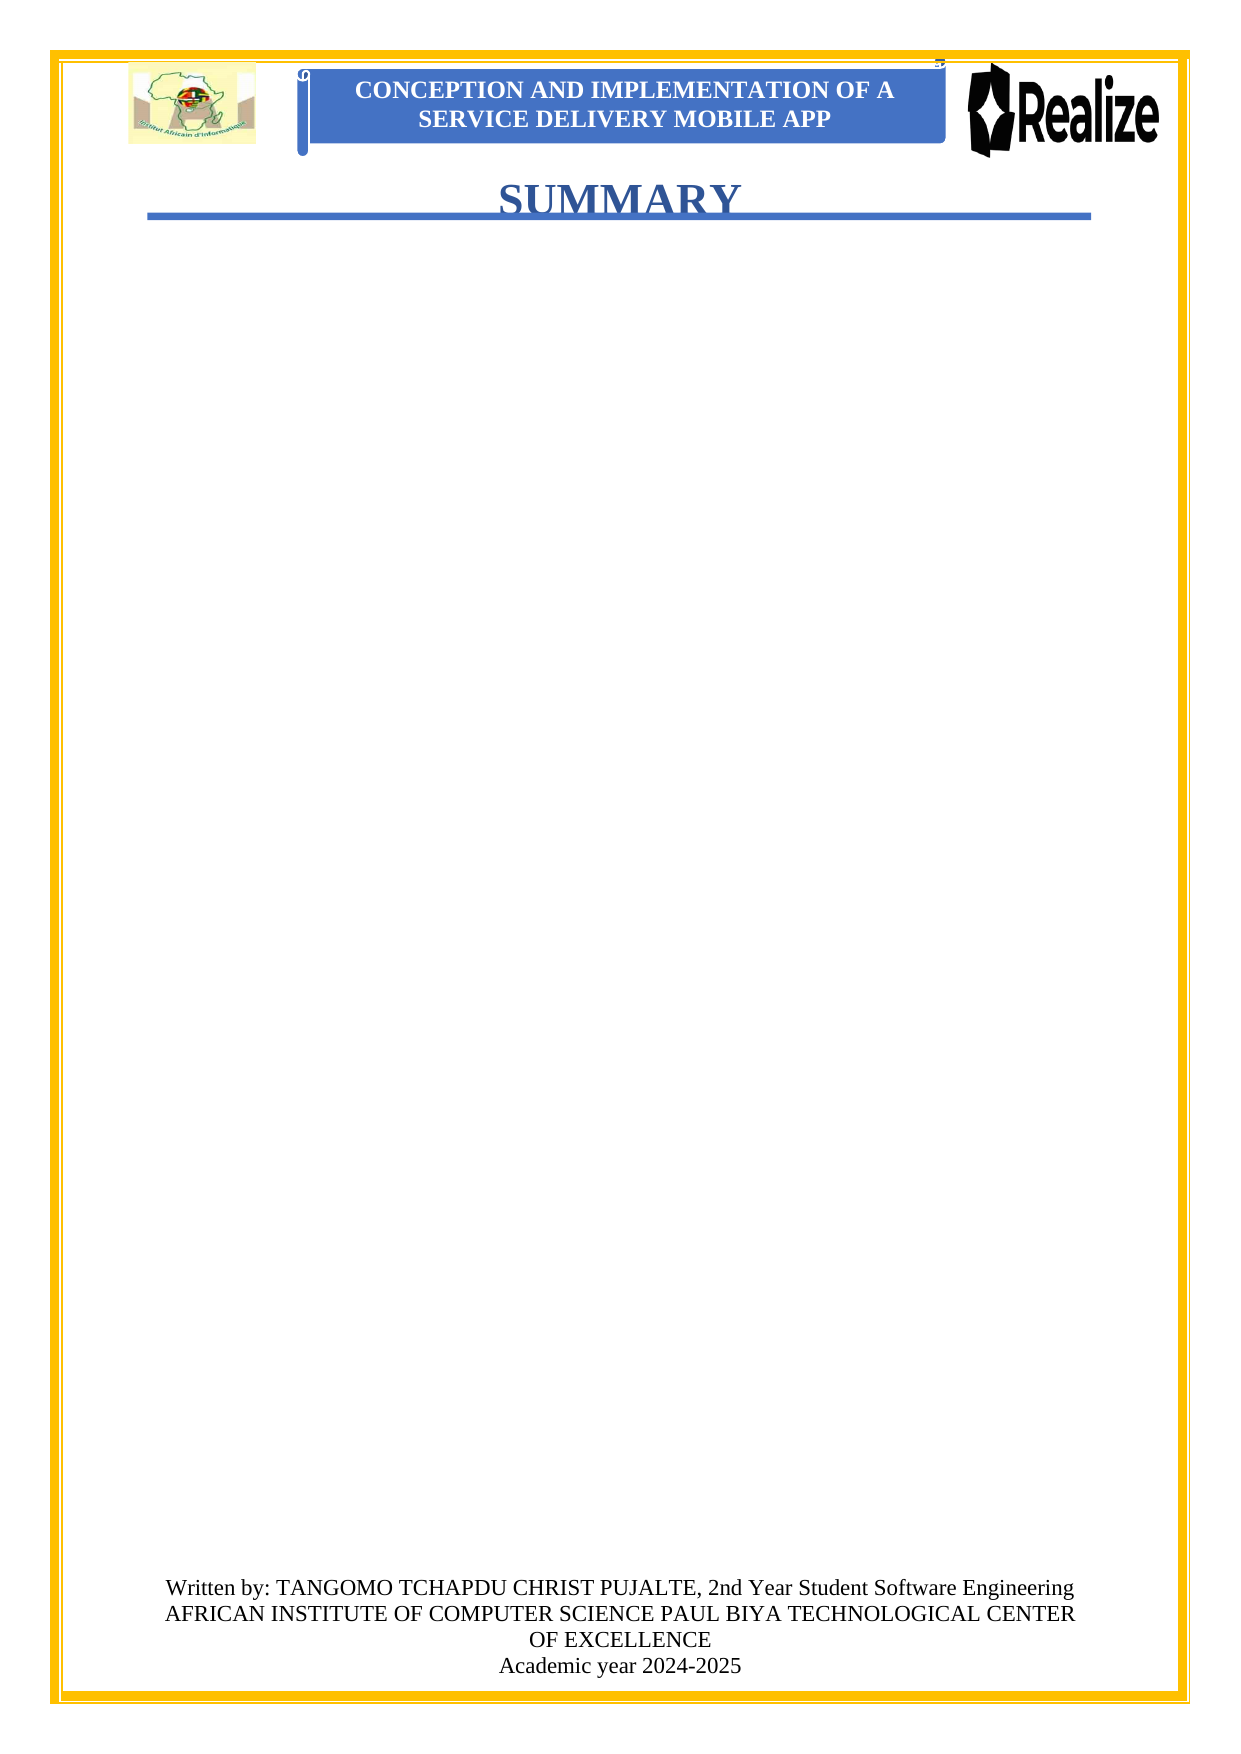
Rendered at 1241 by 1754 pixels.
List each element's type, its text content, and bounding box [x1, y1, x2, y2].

picture [128, 62, 256, 144]
subtitle SUMMARY [147, 173, 1093, 225]
